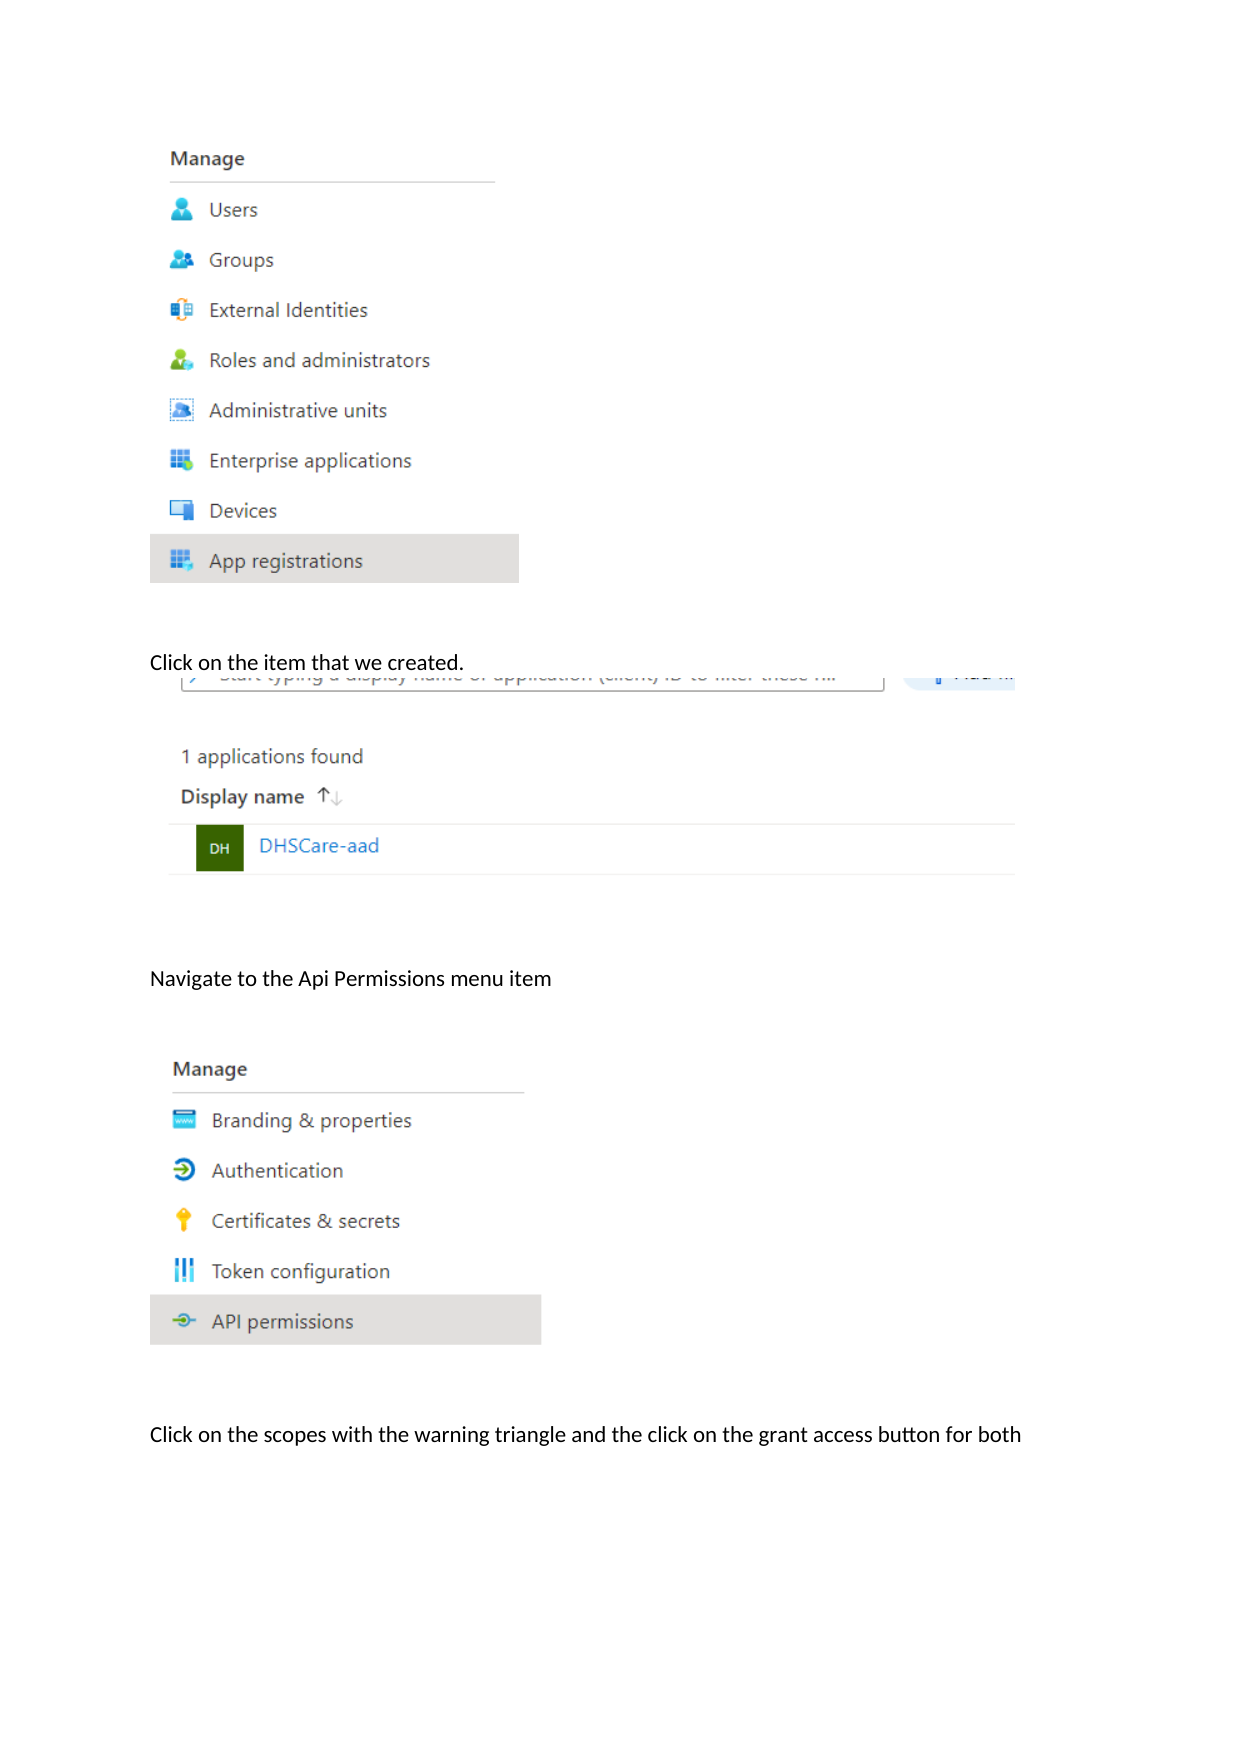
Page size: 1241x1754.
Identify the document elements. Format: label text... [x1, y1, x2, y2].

text Click on the scopes with the warning triangle and the click on the grant access button for both [150, 1420, 1090, 1448]
picture [150, 1057, 542, 1355]
picture [150, 150, 519, 583]
picture [150, 678, 1015, 899]
text Navigate to the Api Permissions menu item [150, 964, 1090, 992]
